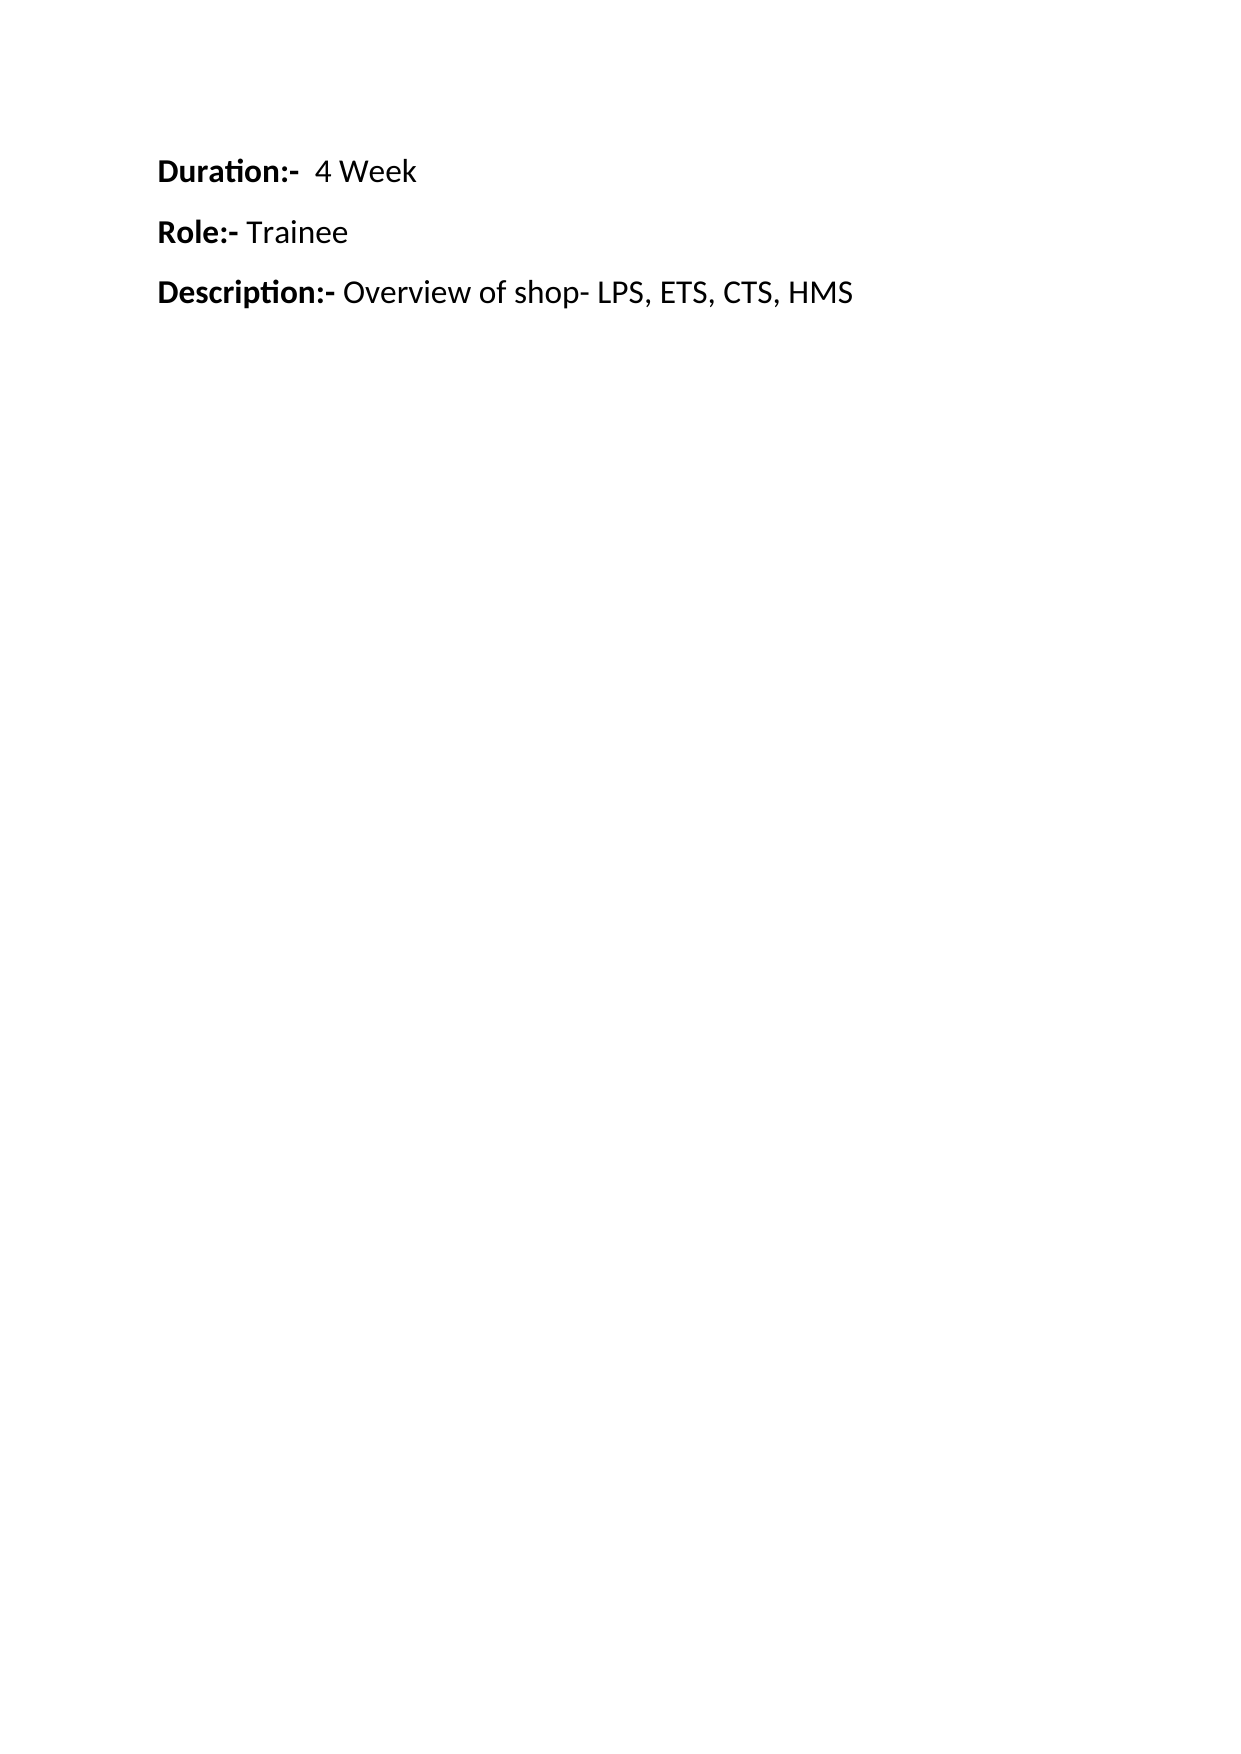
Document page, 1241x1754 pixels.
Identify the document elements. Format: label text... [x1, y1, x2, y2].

text Role:- Trainee [150, 211, 1090, 251]
text Description:- Overview of shop- LPS, ETS, CTS, HMS [150, 271, 1090, 312]
text Duration:- 4 Week [150, 150, 1090, 191]
